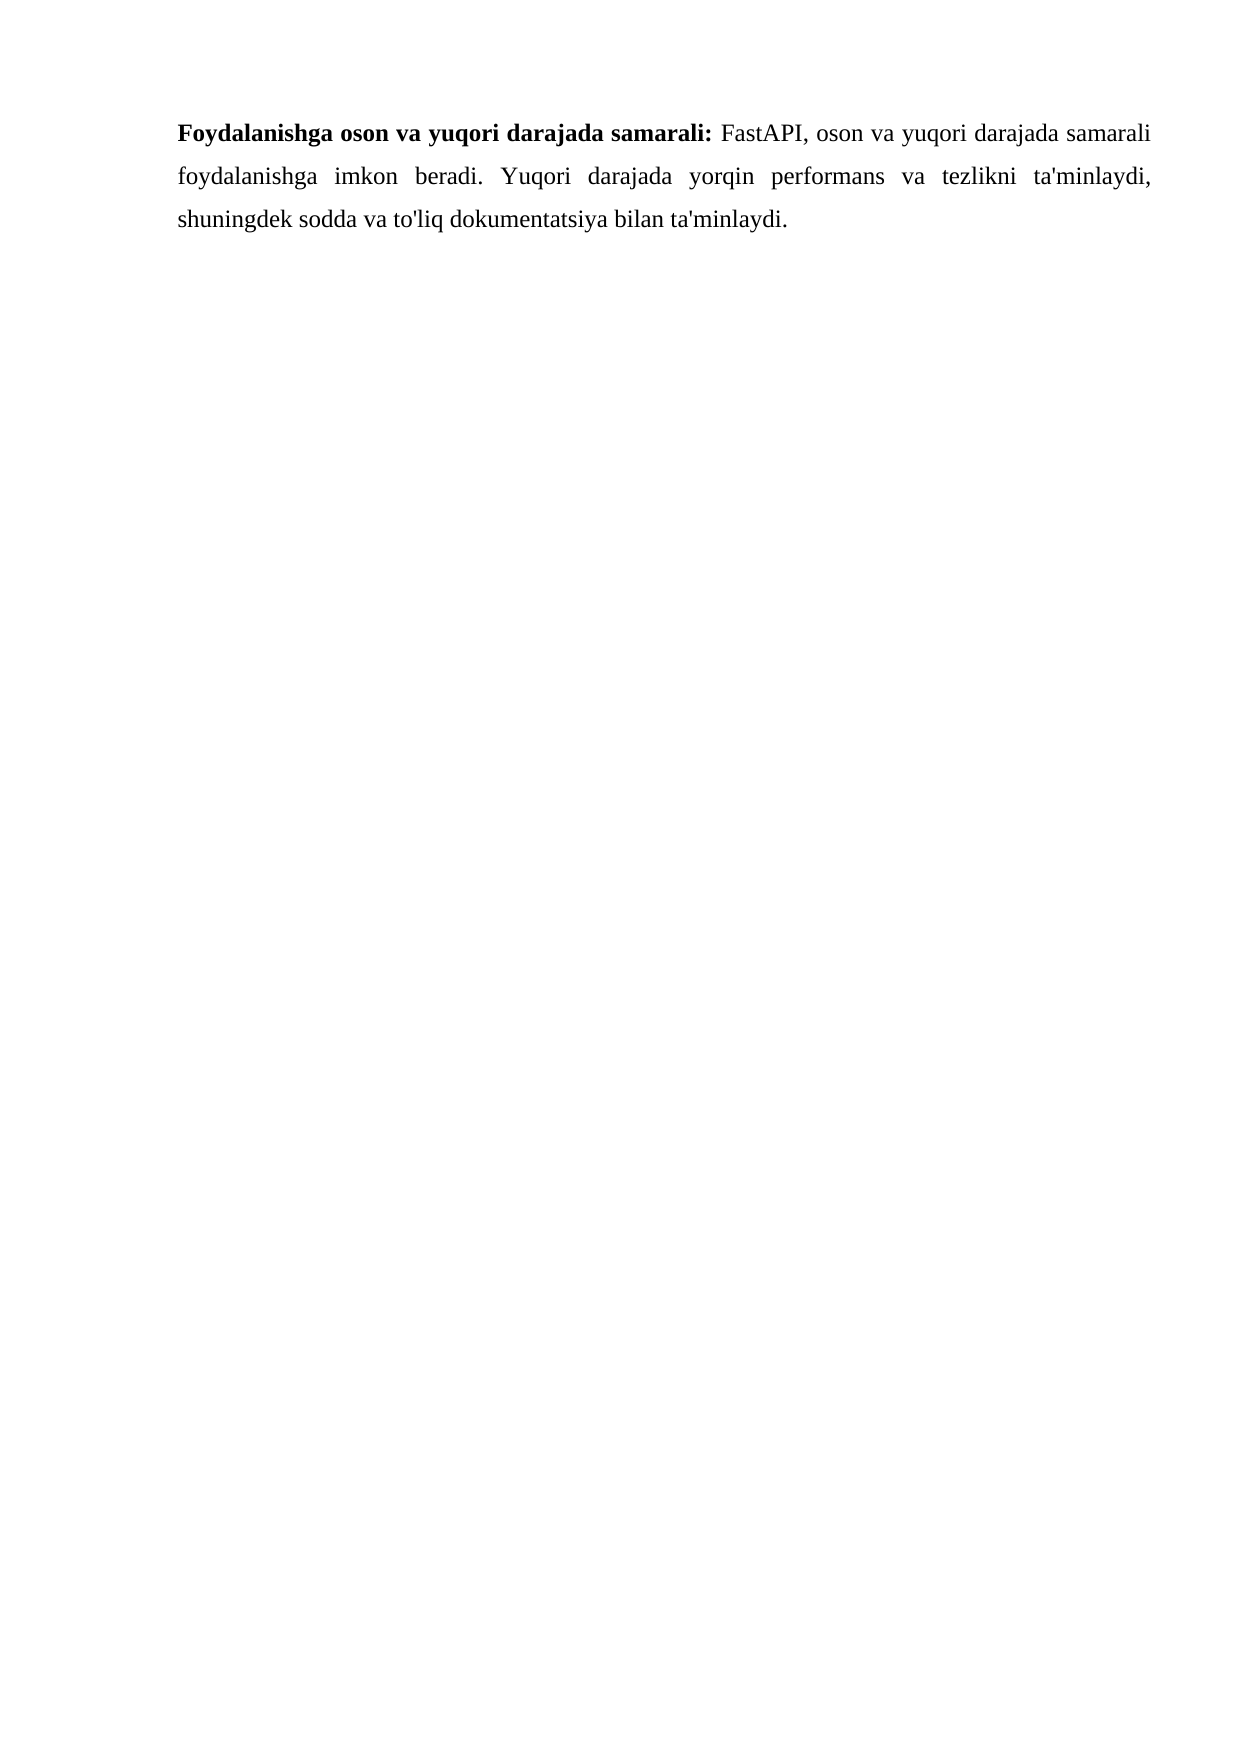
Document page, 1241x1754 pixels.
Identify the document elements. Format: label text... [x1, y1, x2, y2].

text Foydalanishga oson va yuqori darajada samarali: FastAPI, oson va yuqori darajada samarali foydalanishga imkon beradi. Yuqori darajada yorqin performans va tezlikni ta'minlaydi, shuningdek sodda va to'liq dokumentatsiya bilan ta'minlaydi. [177, 118, 1152, 233]
